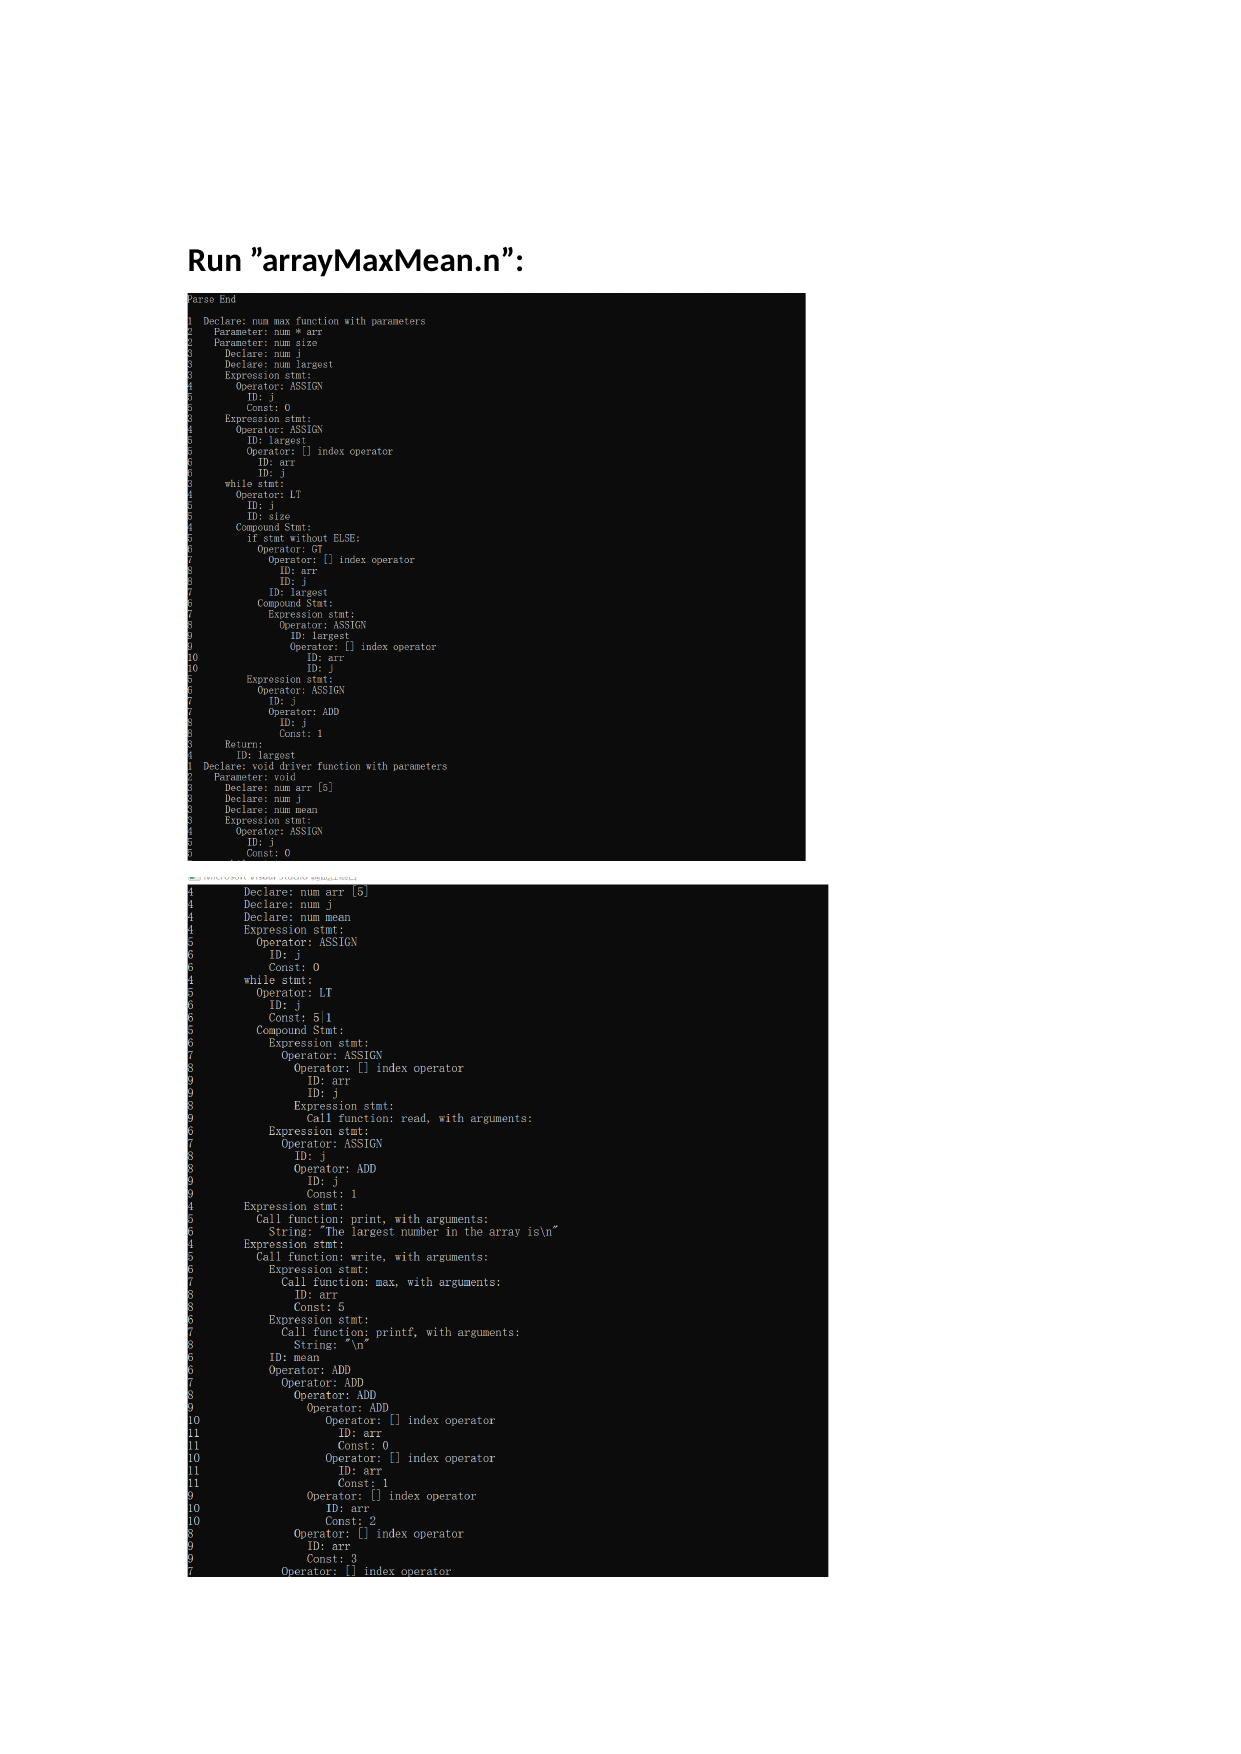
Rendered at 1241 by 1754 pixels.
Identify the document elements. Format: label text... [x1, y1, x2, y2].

picture [187, 877, 829, 1577]
picture [187, 292, 806, 861]
text Run ”arrayMaxMean.n”: [187, 227, 1053, 292]
